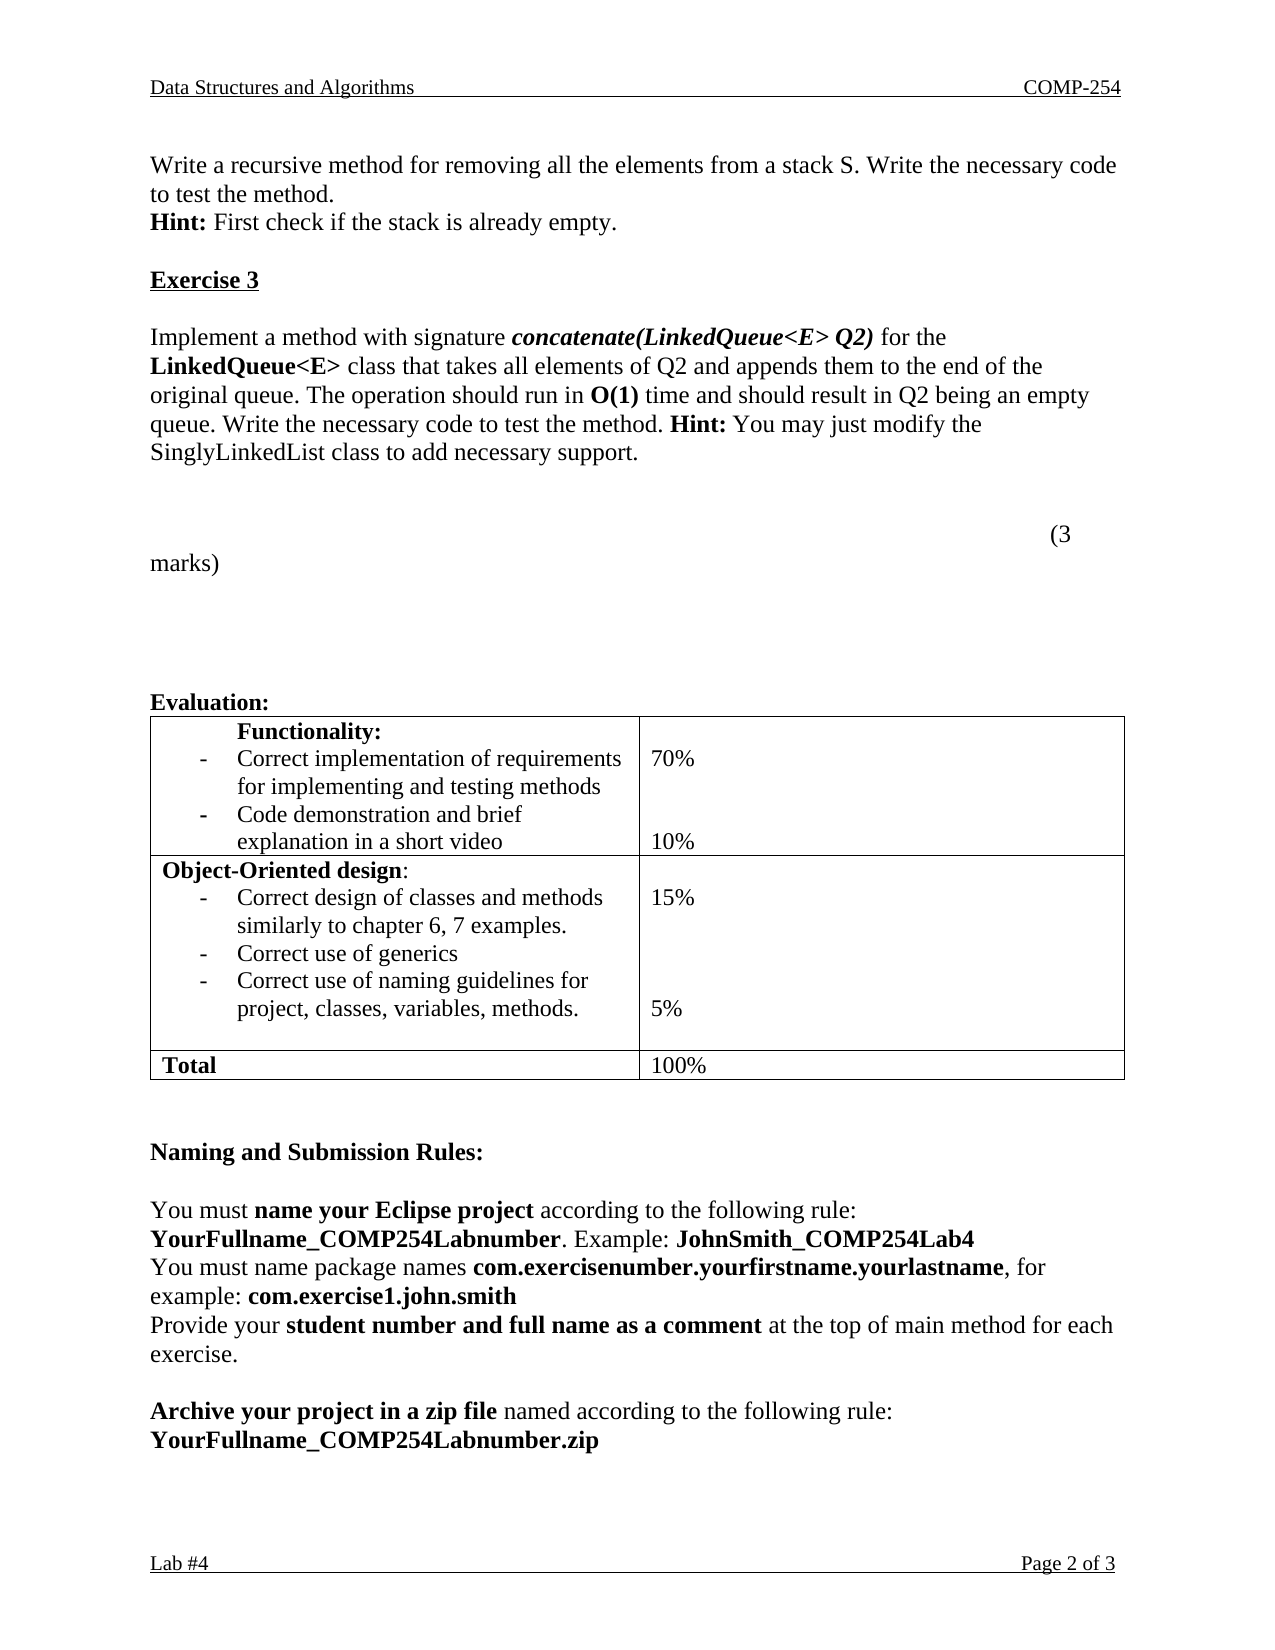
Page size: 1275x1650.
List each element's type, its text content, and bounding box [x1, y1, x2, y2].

text Write a recursive method for removing all the elements from a stack S. Write the necessary code to test the method. [150, 150, 1125, 207]
table_cell Object-Oriented design: Correct design of classes and methods similarly to chapter 6, 7 examples. Correct use of generics Correct use of naming guidelines for project, classes, variables, methods. [151, 856, 639, 1050]
text YourFullname_COMP254Labnumber.zip [150, 1425, 1125, 1454]
text Archive your project in a zip file named according to the following rule: [150, 1396, 1125, 1425]
text Implement a method with signature concatenate(LinkedQueue<E> Q2) for the LinkedQueue<E> class that takes all elements of Q2 and appends them to the end of the original queue. The operation should run in O(1) time and should result in Q2 being an empty queue. Write the necessary code to test the method. Hint: You may just modify the SinglyLinkedList class to add necessary support. [150, 322, 1125, 466]
table_header Functionality: Correct implementation of requirements for implementing and testing methods Code demonstration and brief explanation in a short video [151, 717, 639, 855]
table_cell 15% 5% [640, 856, 1124, 1050]
table_cell 100% [640, 1051, 1124, 1079]
text Exercise 3 [150, 265, 1125, 294]
text Hint: First check if the stack is already empty. [150, 207, 1125, 236]
table_cell Total [151, 1051, 639, 1079]
table_header 70% 10% [640, 717, 1124, 855]
text Naming and Submission Rules: [150, 1137, 1125, 1166]
text You must name package names com.exercisenumber.yourfirstname.yourlastname, for example: com.exercise1.john.smith [150, 1252, 1125, 1310]
text YourFullname_COMP254Labnumber. Example: JohnSmith_COMP254Lab4 [150, 1224, 1125, 1252]
text You must name your Eclipse project according to the following rule: [150, 1195, 1125, 1224]
text (3 marks) [150, 495, 1125, 577]
text Provide your student number and full name as a comment at the top of main method for each exercise. [150, 1310, 1125, 1367]
text Evaluation: [150, 688, 1125, 716]
